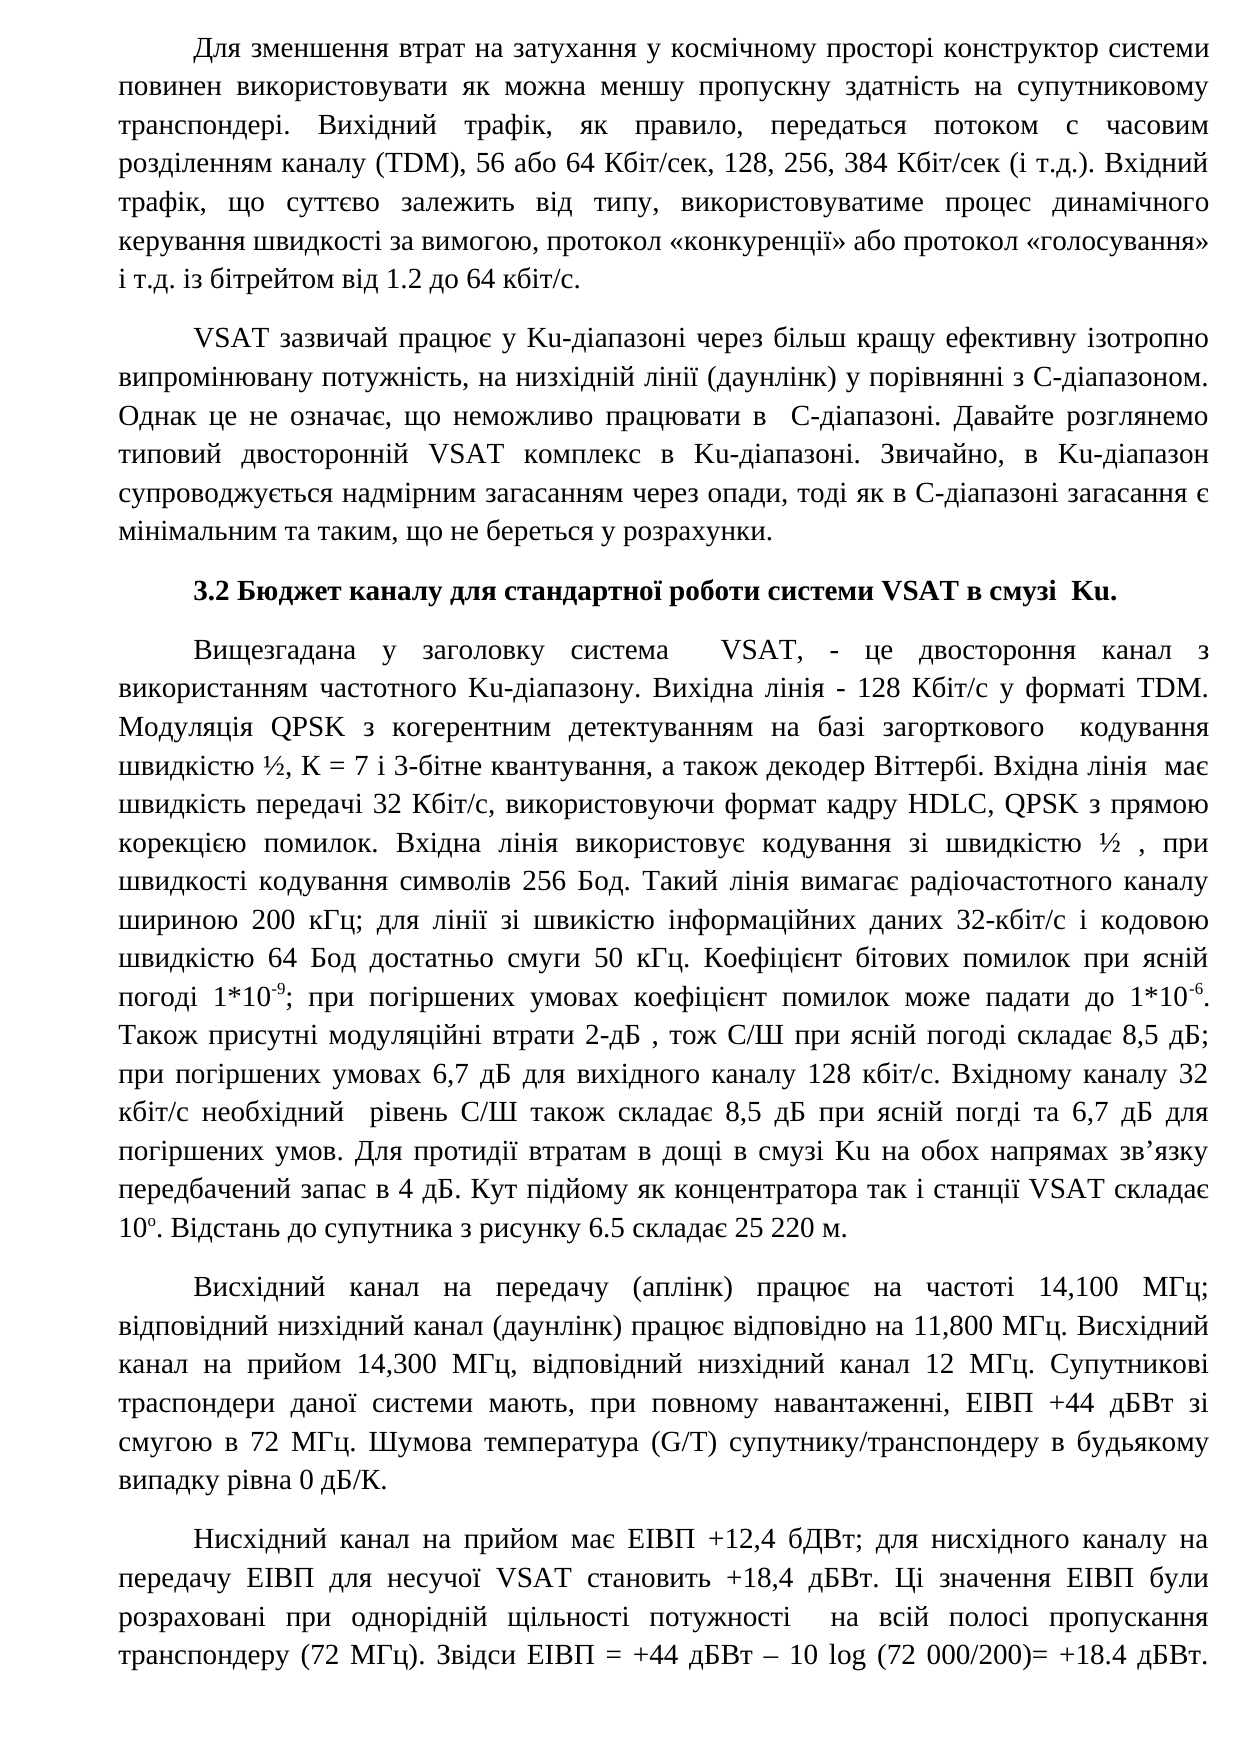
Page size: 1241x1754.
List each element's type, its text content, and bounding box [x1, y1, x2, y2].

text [118, 1522, 1210, 1671]
text 3.2 Бюджет каналу для стандартної роботи системи VSAT в смузі Ku. [118, 573, 1210, 606]
text Висхідний канал на передачу (аплінк) працює на частоті 14,100 МГц; відповідний низхідний канал (даунлінк) працює відповідно на 11,800 МГц. Висхідний канал на прийом 14,300 МГц, відповідний низхідний канал 12 МГц. Супутникові траспондери даної системи мають, при повному навантаженні, ЕІВП +44 дБВт зі смугою в 72 МГц. Шумова температура (G/T) супутнику/транспондеру в будьякому випадку рівна 0 дБ/К. [118, 1269, 1210, 1496]
text Для зменшення втрат на затухання у космічному просторі конструктор системи повинен використовувати як можна меншу пропускну здатність на супутниковому транспондері. Вихідний трафік, як правило, передаться потоком с часовим розділенням каналу (TDM), 56 або 64 Кбіт/сек, 128, 256, 384 Кбіт/сек (і т.д.). Вхідний трафік, що суттєво залежить від типу, використовуватиме процес динамічного керування швидкості за вимогою, протокол «конкуренції» або протокол «голосування» і т.д. із бітрейтом від 1.2 до 64 кбіт/с. [118, 30, 1210, 295]
text VSAT зазвичай працює у Ku-діапазоні через більш кращу ефективну ізотропно випромінювану потужність, на низхідній лінії (даунлінк) у порівнянні з C-діапазоном. Однак це не означає, що неможливо працювати в C-діапазоні. Давайте розглянемо типовий двосторонній VSAT комплекс в Ku-діапазоні. Звичайно, в Ku-діапазон супроводжується надмірним загасанням через опади, тоді як в С-діапазоні загасання є мінімальним та таким, що не береться у розрахунки. [118, 321, 1210, 547]
text Вищезгадана у заголовку система VSAT, - це двостороння канал з використанням частотного Ku-діапазону. Вихідна лінія - 128 Кбіт/с у форматі TDM. Модуляція QPSK з когерентним детектуванням на базі загорткового кодування швидкістю ½, К = 7 і 3-бітне квантування, а також декодер Віттербі. Вхідна лінія має швидкість передачі 32 Кбіт/с, використовуючи формат кадру HDLC, QPSK з прямою корекцією помилок. Вхідна лінія використовує кодування зі швидкістю ½ , при швидкості кодування символів 256 Бод. Такий лінія вимагає радіочастотного каналу шириною 200 кГц; для лінії зі швикістю інформаційних даних 32-кбіт/с і кодовою швидкістю 64 Бод достатньо смуги 50 кГц. Коефіцієнт бітових помилок при ясній погоді 1*10-9; при погіршених умовах коефіцієнт помилок може падати до 1*10-6. Також присутні модуляційні втрати 2-дБ , тож С/Ш при ясній погоді складає 8,5 дБ; при погіршених умовах 6,7 дБ для вихідного каналу 128 кбіт/с. Вхідному каналу 32 кбіт/с необхідний рівень С/Ш також складає 8,5 дБ при ясній погді та 6,7 дБ для погіршених умов. Для протидії втратам в дощі в смузі Ku на обох напрямах зв’язку передбачений запас в 4 дБ. Кут підйому як концентратора так і станції VSAT складає 10о. Відстань до супутника з рисунку 6.5 складає 25 220 м. [118, 632, 1210, 1244]
